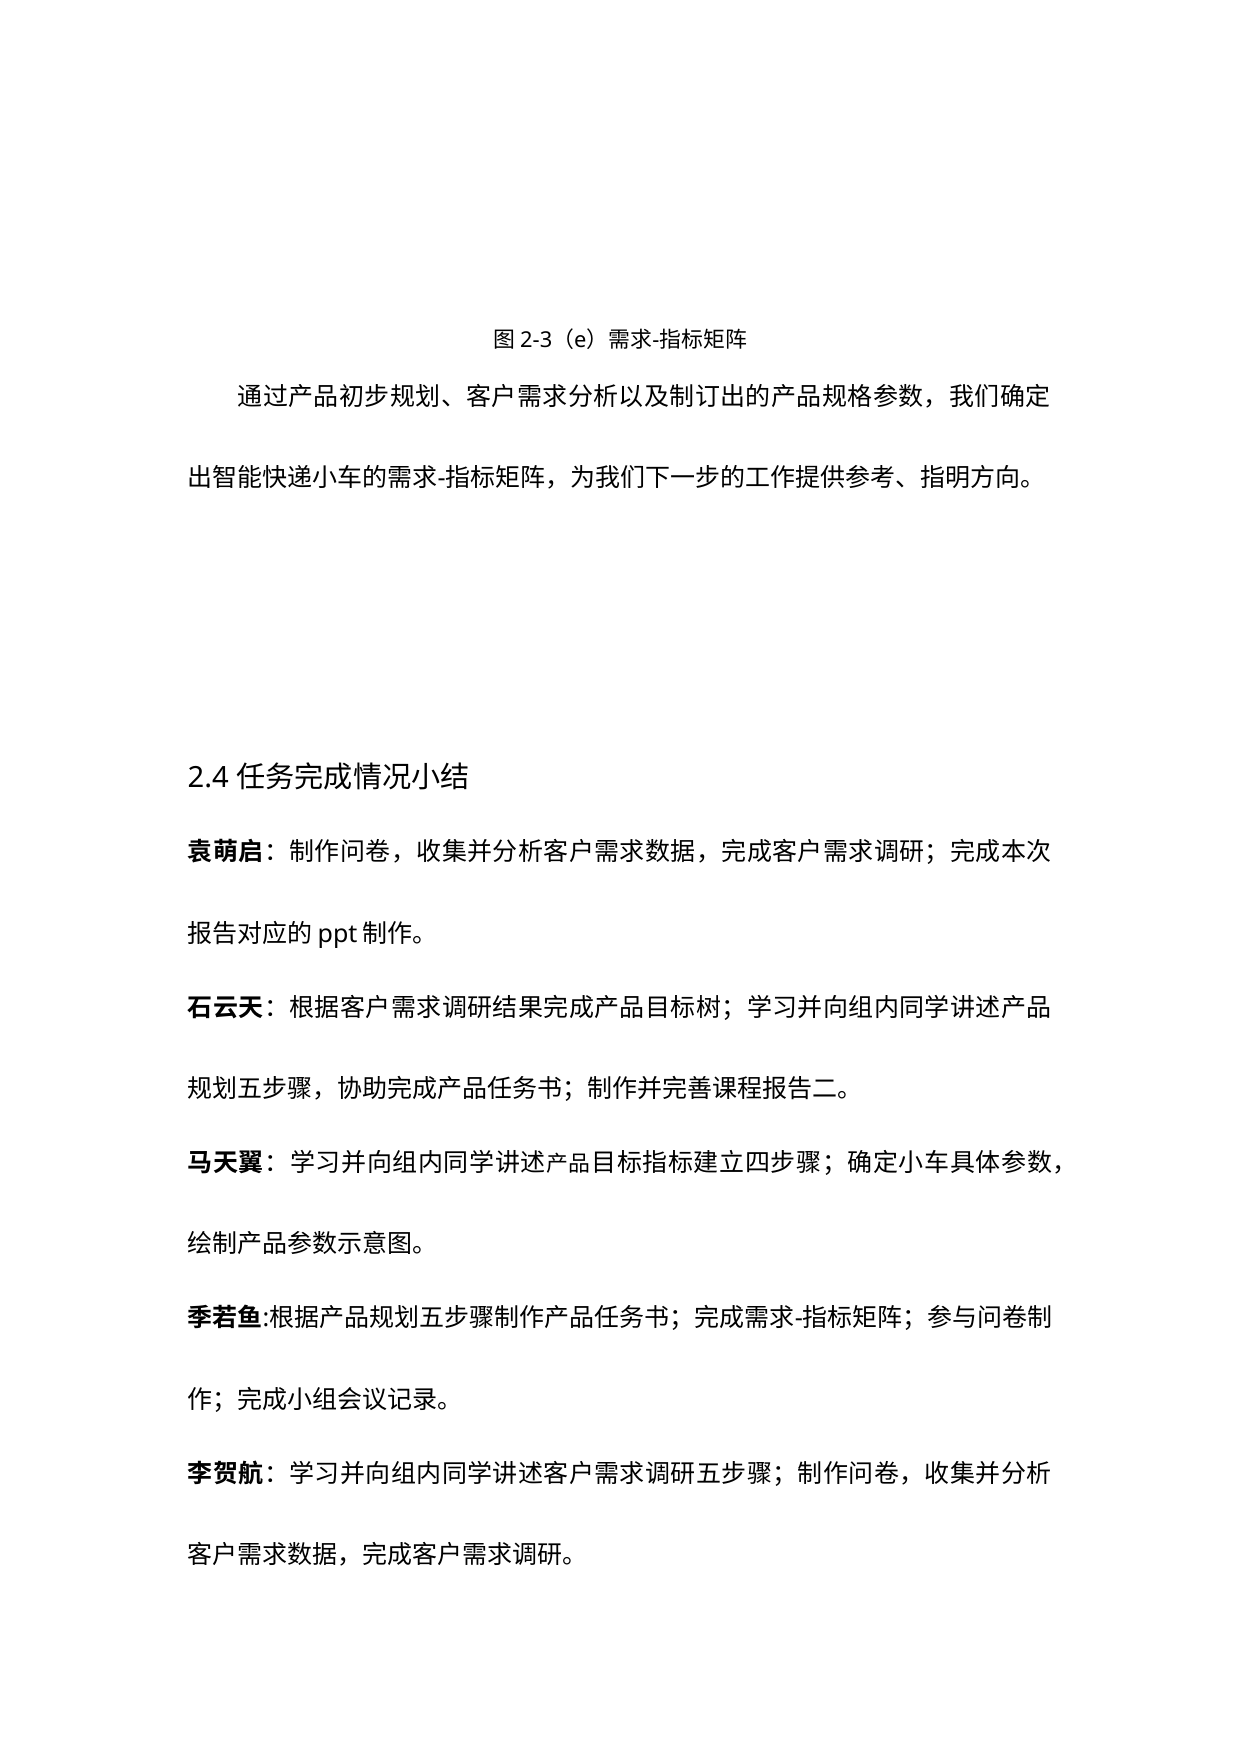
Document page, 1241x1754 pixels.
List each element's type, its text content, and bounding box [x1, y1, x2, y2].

text 2.4 任务完成情况小结 [187, 742, 1053, 807]
list 李贺航：学习并向组内同学讲述客户需求调研五步骤；制作问卷，收集并分析客户需求数据，完成客户需求调研。 [187, 1439, 1053, 1585]
text 通过产品初步规划、客户需求分析以及制订出的产品规格参数，我们确定出智能快递小车的需求-指标矩阵，为我们下一步的工作提供参考、指明方向。 [187, 362, 1053, 508]
list 袁萌启：制作问卷，收集并分析客户需求数据，完成客户需求调研；完成本次报告对应的ppt制作。 [187, 817, 1053, 964]
text 图2-3（e）需求-指标矩阵 [187, 322, 1053, 354]
list 马天翼：学习并向组内同学讲述产品目标指标建立四步骤；确定小车具体参数，绘制产品参数示意图。 [187, 1128, 1053, 1274]
list 石云天：根据客户需求调研结果完成产品目标树；学习并向组内同学讲述产品规划五步骤，协助完成产品任务书；制作并完善课程报告二。 [187, 973, 1053, 1119]
list 季若鱼:根据产品规划五步骤制作产品任务书；完成需求-指标矩阵；参与问卷制作；完成小组会议记录。 [187, 1283, 1053, 1430]
